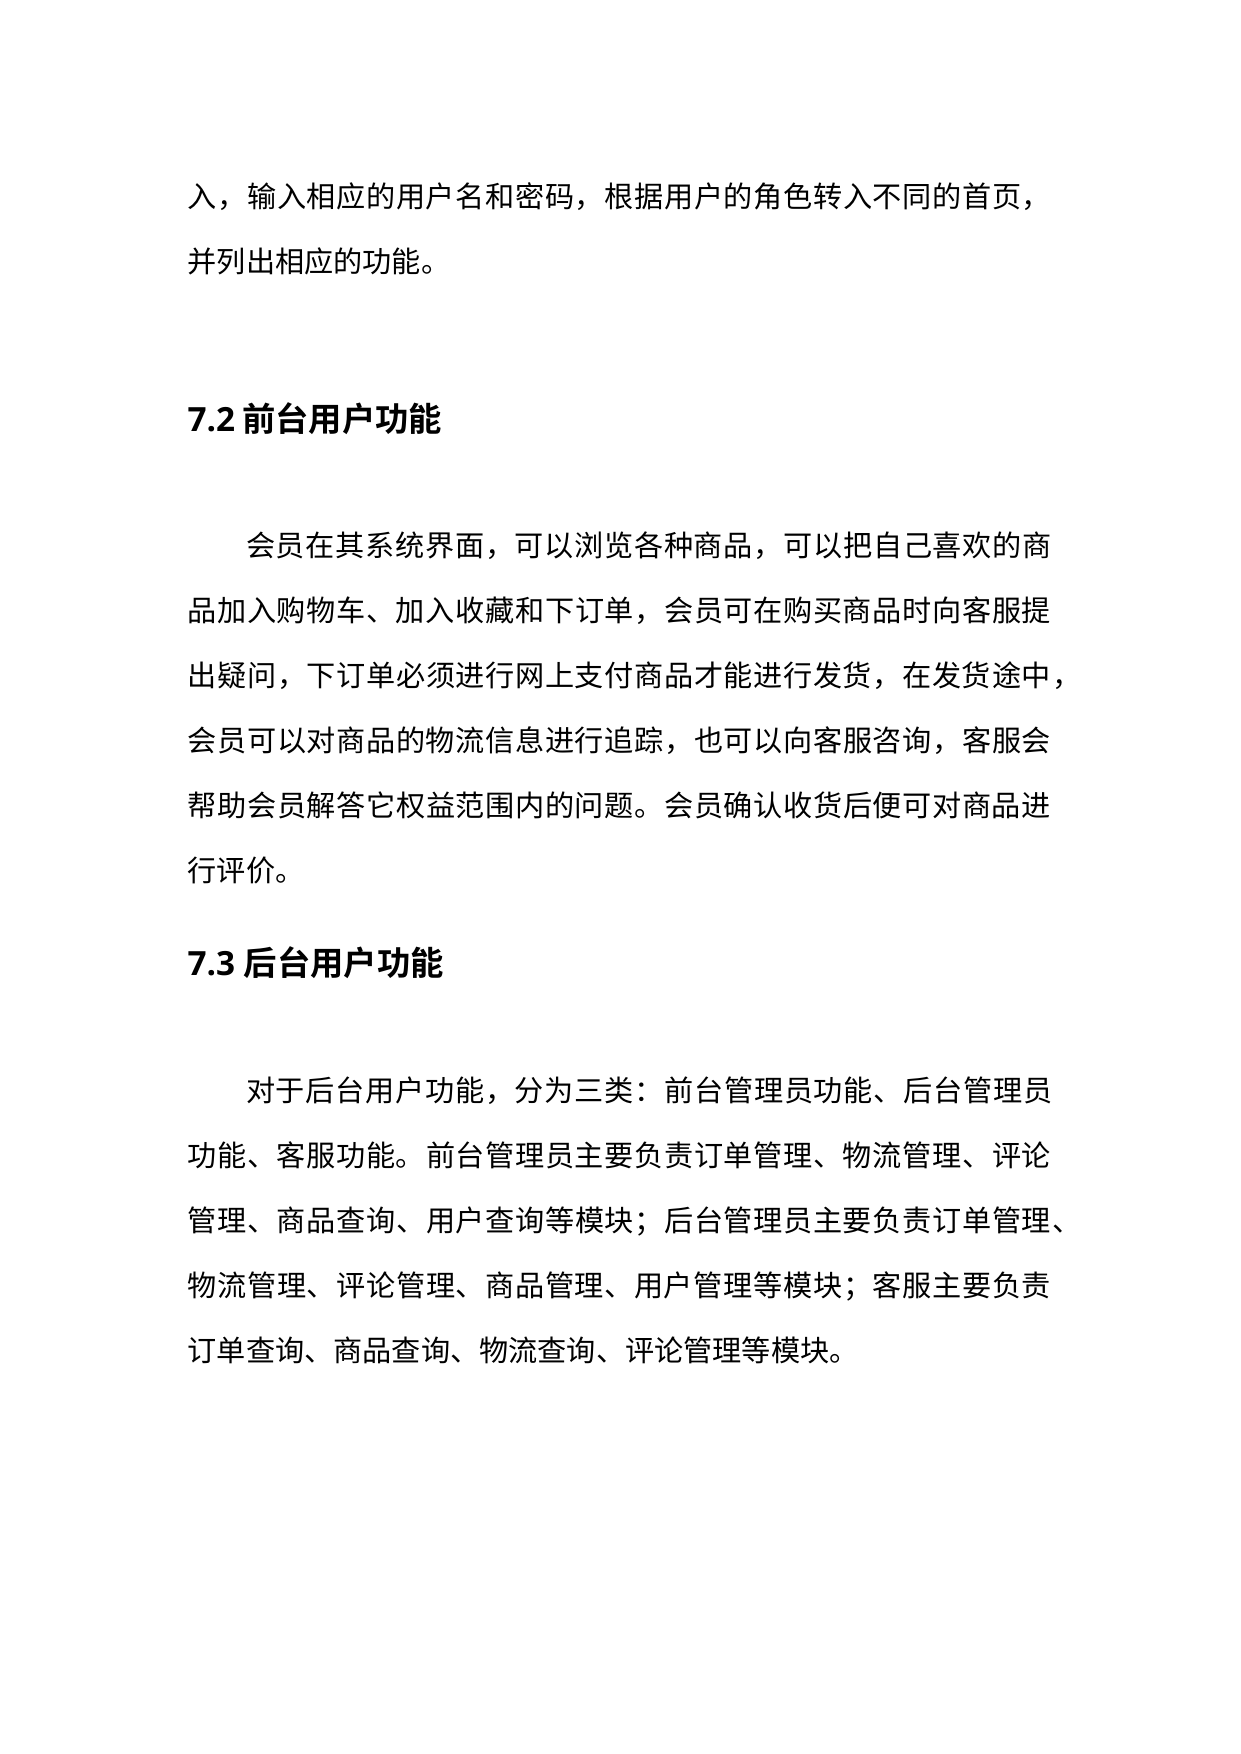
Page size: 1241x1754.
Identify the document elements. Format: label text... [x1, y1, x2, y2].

subtitle 7.2前台用户功能 [187, 384, 1053, 449]
subtitle 7.3 后台用户功能 [187, 928, 1053, 993]
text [187, 162, 1053, 292]
text 对于后台用户功能，分为三类：前台管理员功能、后台管理员功能、客服功能。前台管理员主要负责订单管理、物流管理、评论管理、商品查询、用户查询等模块；后台管理员主要负责订单管理、物流管理、评论管理、商品管理、用户管理等模块；客服主要负责订单查询、商品查询、物流查询、评论管理等模块。 [187, 1056, 1053, 1381]
text 会员在其系统界面，可以浏览各种商品，可以把自己喜欢的商品加入购物车、加入收藏和下订单，会员可在购买商品时向客服提出疑问，下订单必须进行网上支付商品才能进行发货，在发货途中，会员可以对商品的物流信息进行追踪，也可以向客服咨询，客服会帮助会员解答它权益范围内的问题。会员确认收货后便可对商品进行评价。 [187, 511, 1053, 901]
